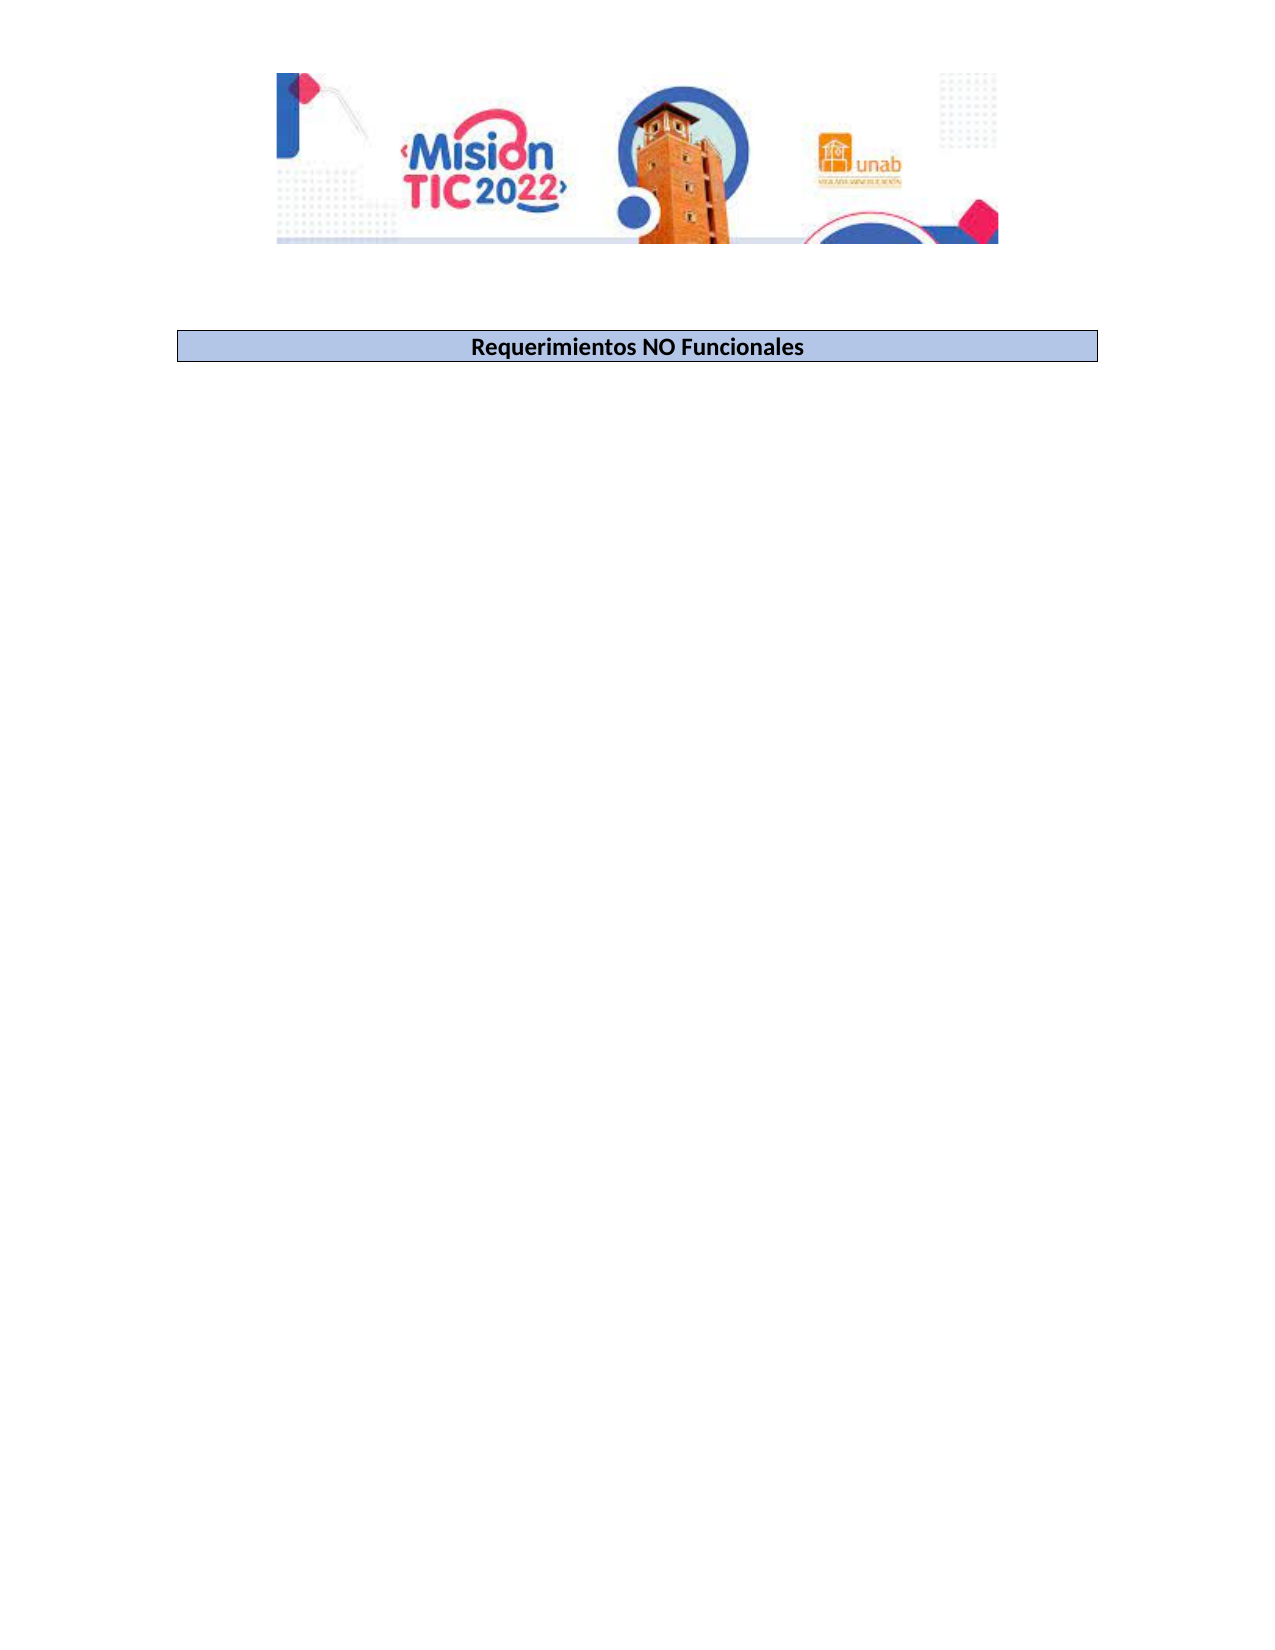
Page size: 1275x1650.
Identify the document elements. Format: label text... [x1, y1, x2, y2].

table_header Requerimientos NO Funcionales [178, 331, 1097, 361]
picture [276, 73, 999, 244]
